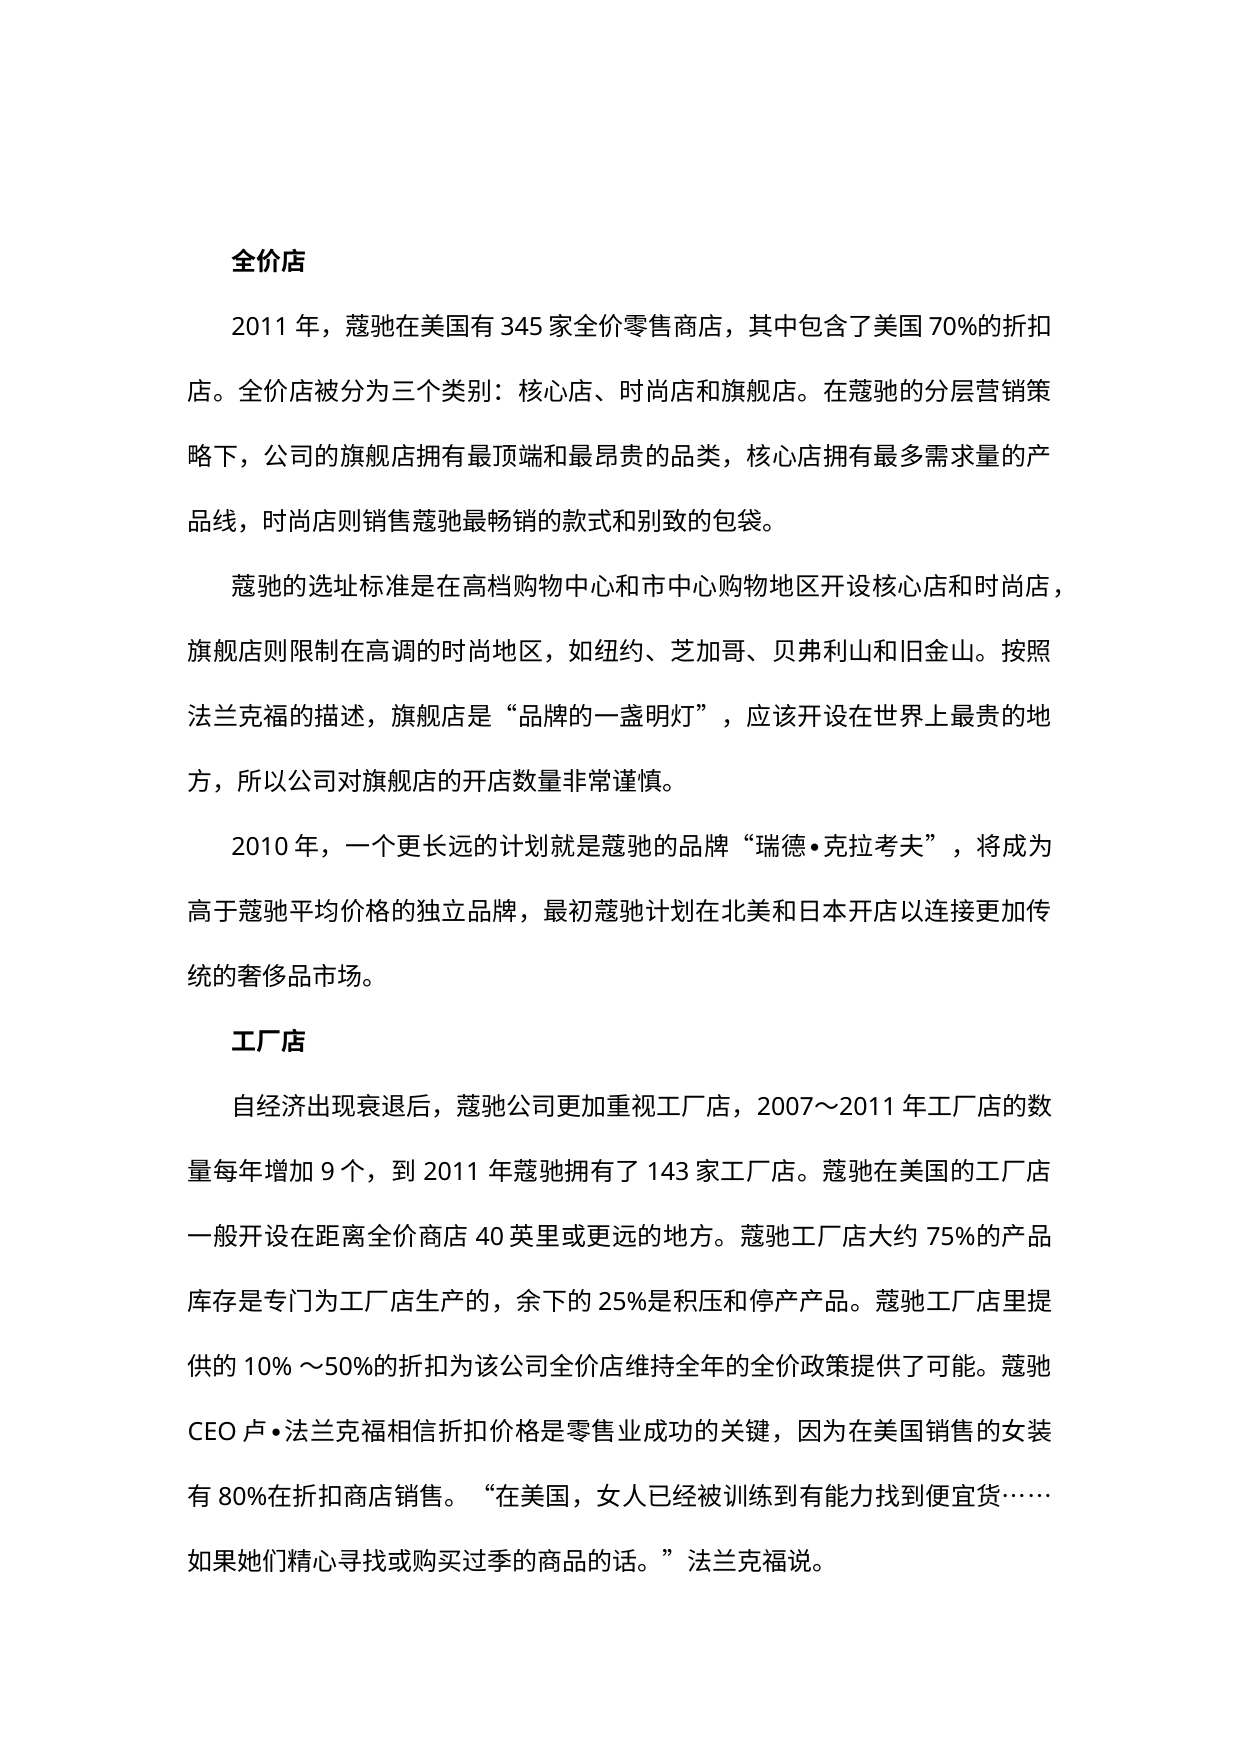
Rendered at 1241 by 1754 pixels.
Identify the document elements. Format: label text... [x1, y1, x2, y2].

text 工厂店 [187, 1007, 1053, 1072]
text 蔻驰的选址标准是在高档购物中心和市中心购物地区开设核心店和时尚店，旗舰店则限制在高调的时尚地区，如纽约、芝加哥、贝弗利山和旧金山。按照法兰克福的描述，旗舰店是“品牌的一盏明灯”，应该开设在世界上最贵的地方，所以公司对旗舰店的开店数量非常谨慎。 [187, 552, 1053, 812]
text 2010年，一个更长远的计划就是蔻驰的品牌“瑞德∙克拉考夫”，将成为高于蔻驰平均价格的独立品牌，最初蔻驰计划在北美和日本开店以连接更加传统的奢侈品市场。 [187, 812, 1053, 1007]
text 自经济出现衰退后，蔻驰公司更加重视工厂店，2007～2011 年工厂店的数量每年增加9个，到 2011 年蔻驰拥有了143家工厂店。蔻驰在美国的工厂店一般开设在距离全价商店40英里或更远的地方。蔻驰工厂店大约75%的产品库存是专门为工厂店生产的，余下的25%是积压和停产产品。蔻驰工厂店里提供的10% ～50%的折扣为该公司全价店维持全年的全价政策提供了可能。蔻驰CEO卢∙法兰克福相信折扣价格是零售业成功的关键，因为在美国销售的女装有80%在折扣商店销售。“在美国，女人已经被训练到有能力找到便宜货……如果她们精心寻找或购买过季的商品的话。”法兰克福说。 [187, 1072, 1053, 1592]
text 全价店 [187, 227, 1053, 292]
text 2011 年，蔻驰在美国有345家全价零售商店，其中包含了美国70%的折扣店。全价店被分为三个类别：核心店、时尚店和旗舰店。在蔻驰的分层营销策略下，公司的旗舰店拥有最顶端和最昂贵的品类，核心店拥有最多需求量的产品线，时尚店则销售蔻驰最畅销的款式和别致的包袋。 [187, 292, 1053, 552]
